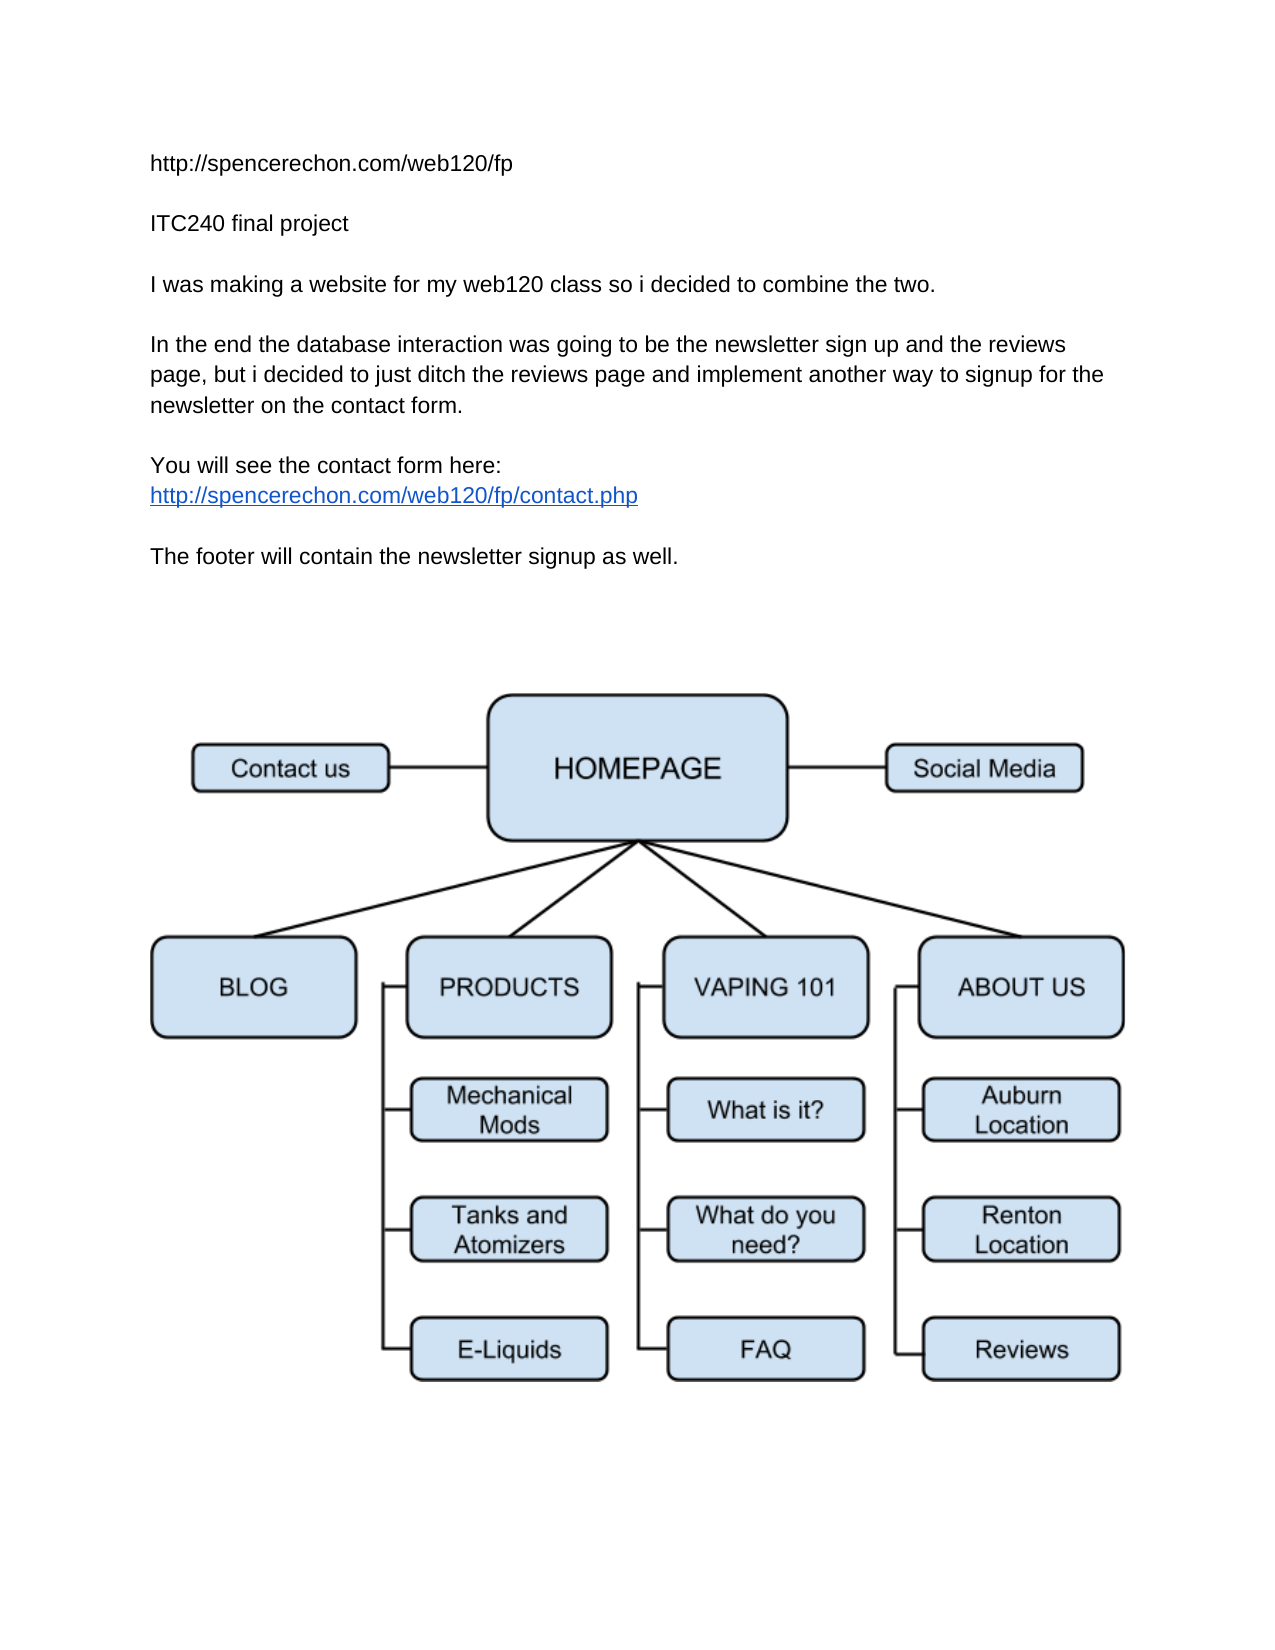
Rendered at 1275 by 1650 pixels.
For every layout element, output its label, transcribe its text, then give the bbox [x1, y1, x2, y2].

text You will see the contact form here: [150, 452, 1125, 478]
text In the end the database interaction was going to be the newsletter sign up and the reviews page, but i decided to just ditch the reviews page and implement another way to signup for the newsletter on the contact form. [150, 331, 1125, 418]
text http://spencerechon.com/web120/fp [150, 150, 1125, 176]
text The footer will contain the newsletter signup as well. [150, 543, 1125, 569]
text I was making a website for my web120 class so i decided to combine the two. [150, 271, 1125, 297]
text http://spencerechon.com/web120/fp/contact.php [150, 482, 1125, 509]
text ITC240 final project [150, 210, 1125, 237]
picture [150, 693, 1125, 1382]
